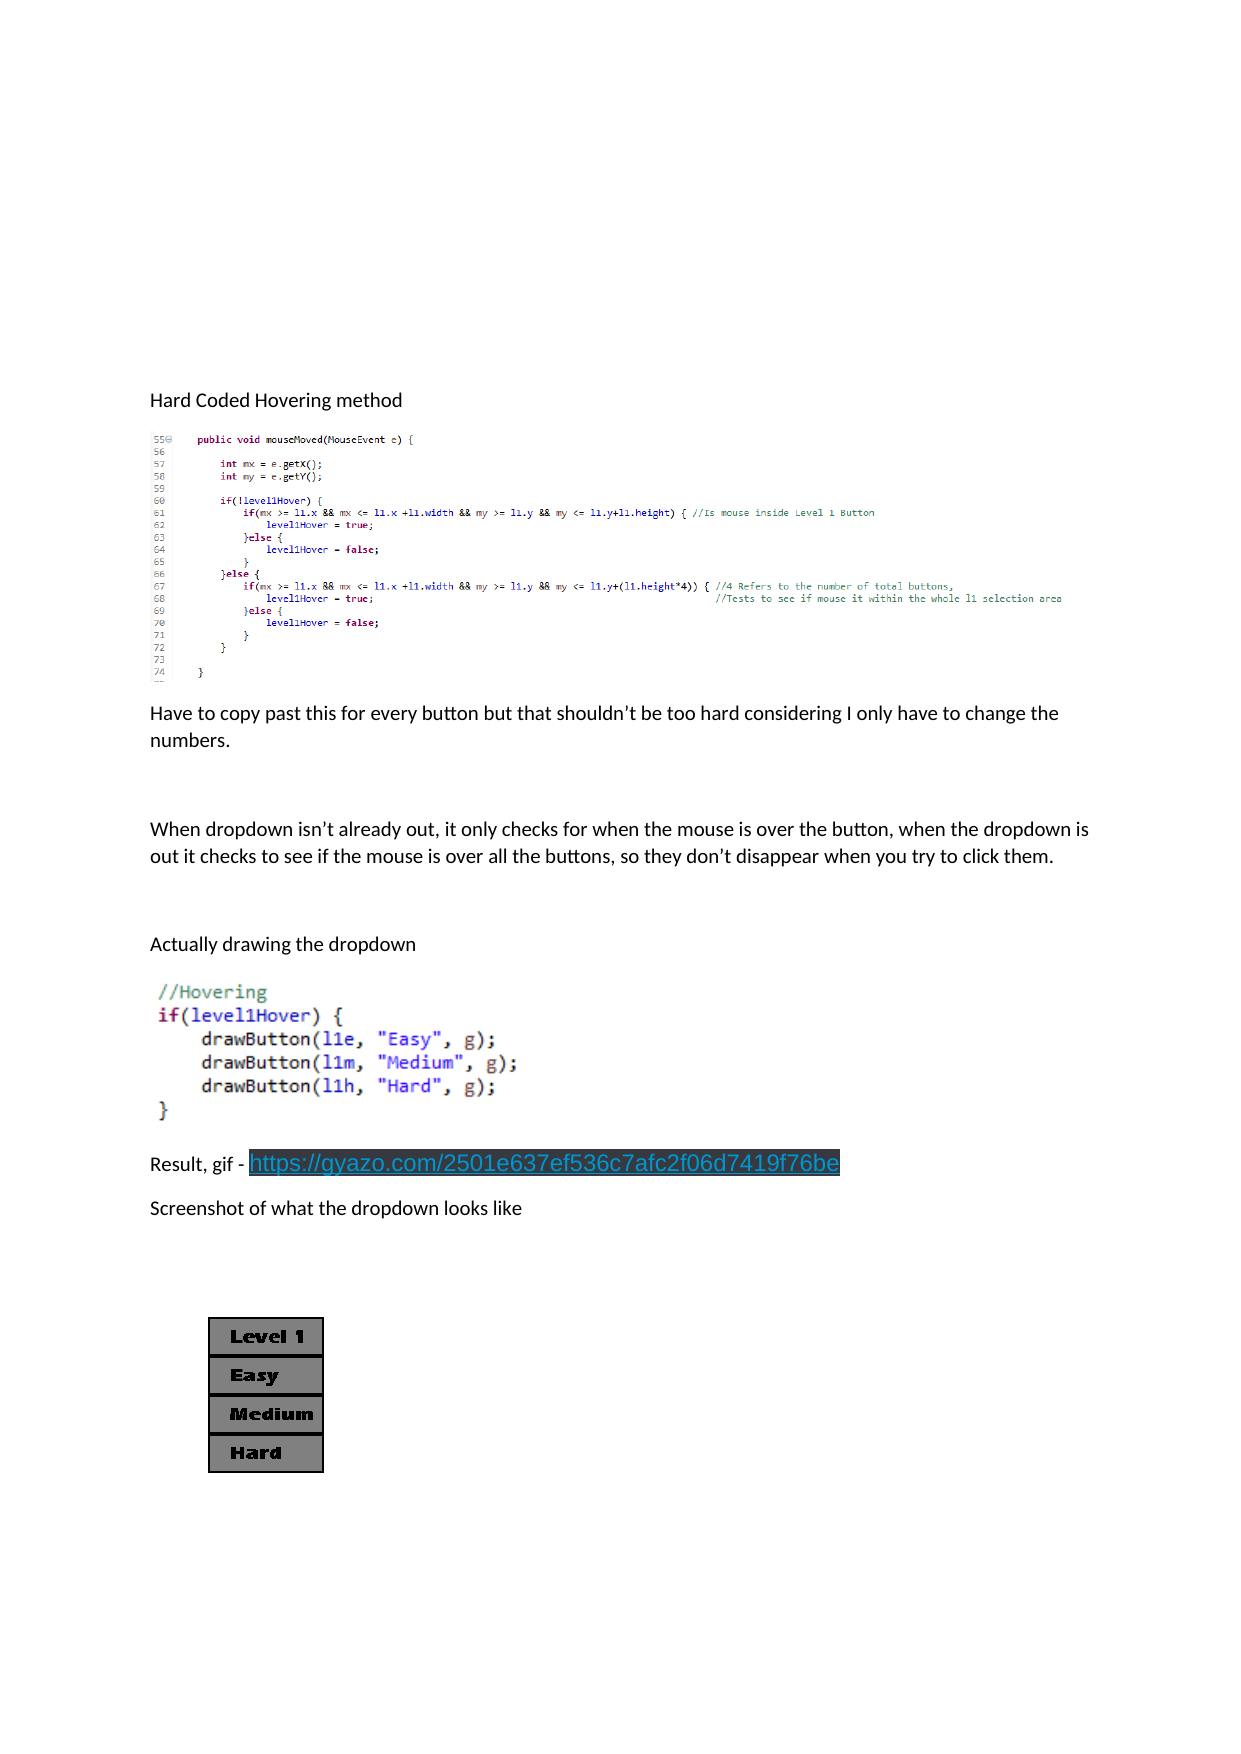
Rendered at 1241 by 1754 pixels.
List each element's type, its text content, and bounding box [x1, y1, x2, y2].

text Have to copy past this for every button but that shouldn’t be too hard considering I only have to change the numbers. [150, 700, 1090, 753]
picture [150, 975, 552, 1130]
text Screenshot of what the dropdown looks like [150, 1195, 1090, 1221]
picture [150, 431, 1091, 682]
text Hard Coded Hovering method [150, 387, 1090, 413]
text When dropdown isn’t already out, it only checks for when the mouse is over the button, when the dropdown is out it checks to see if the mouse is over all the buttons, so they don’t disappear when you try to click them. [150, 816, 1090, 868]
picture [150, 1239, 396, 1553]
text Result, gif - https://gyazo.com/2501e637ef536c7afc2f06d7419f76be [150, 1149, 1090, 1177]
text Actually drawing the dropdown [150, 931, 1090, 957]
